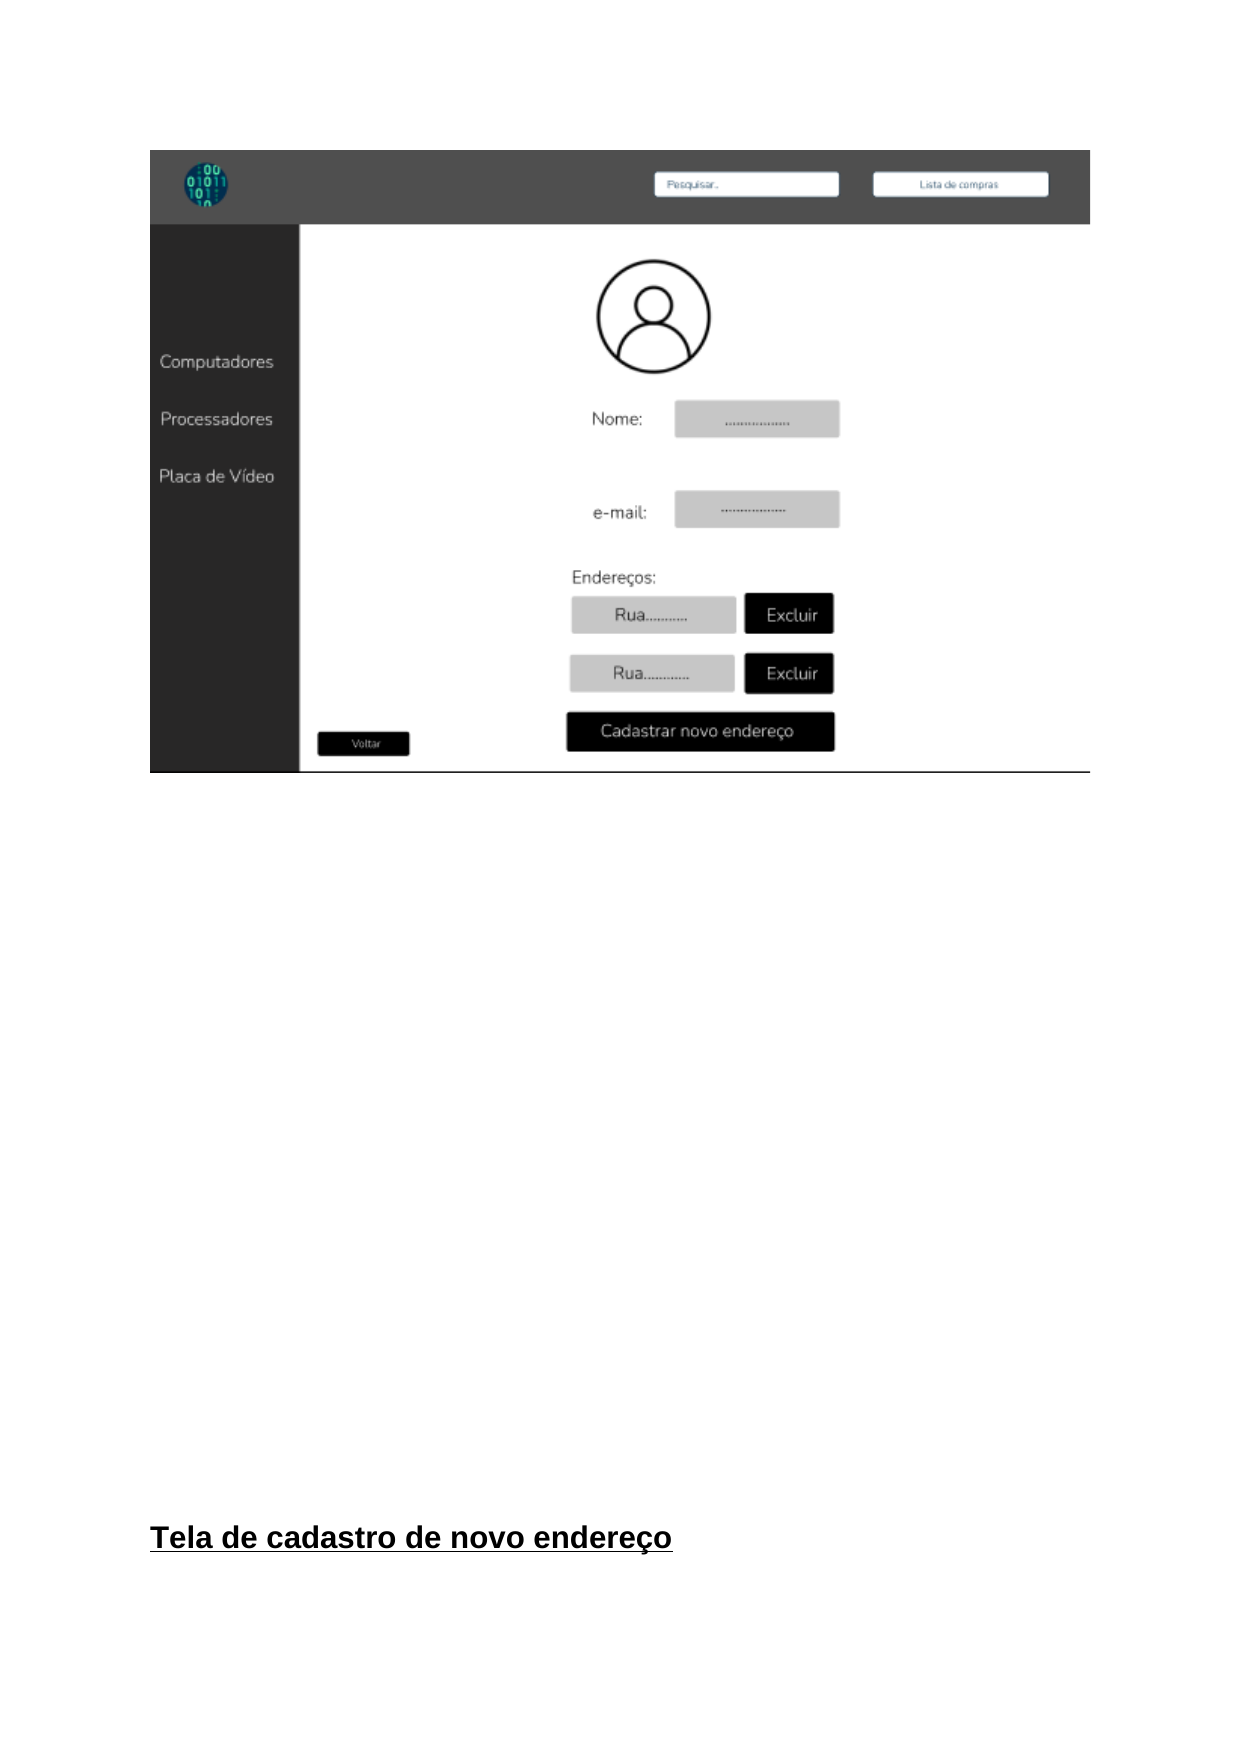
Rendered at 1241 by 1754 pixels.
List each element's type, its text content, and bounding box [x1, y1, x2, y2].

picture [150, 150, 1091, 773]
text Tela de cadastro de novo endereço [150, 1519, 1090, 1555]
